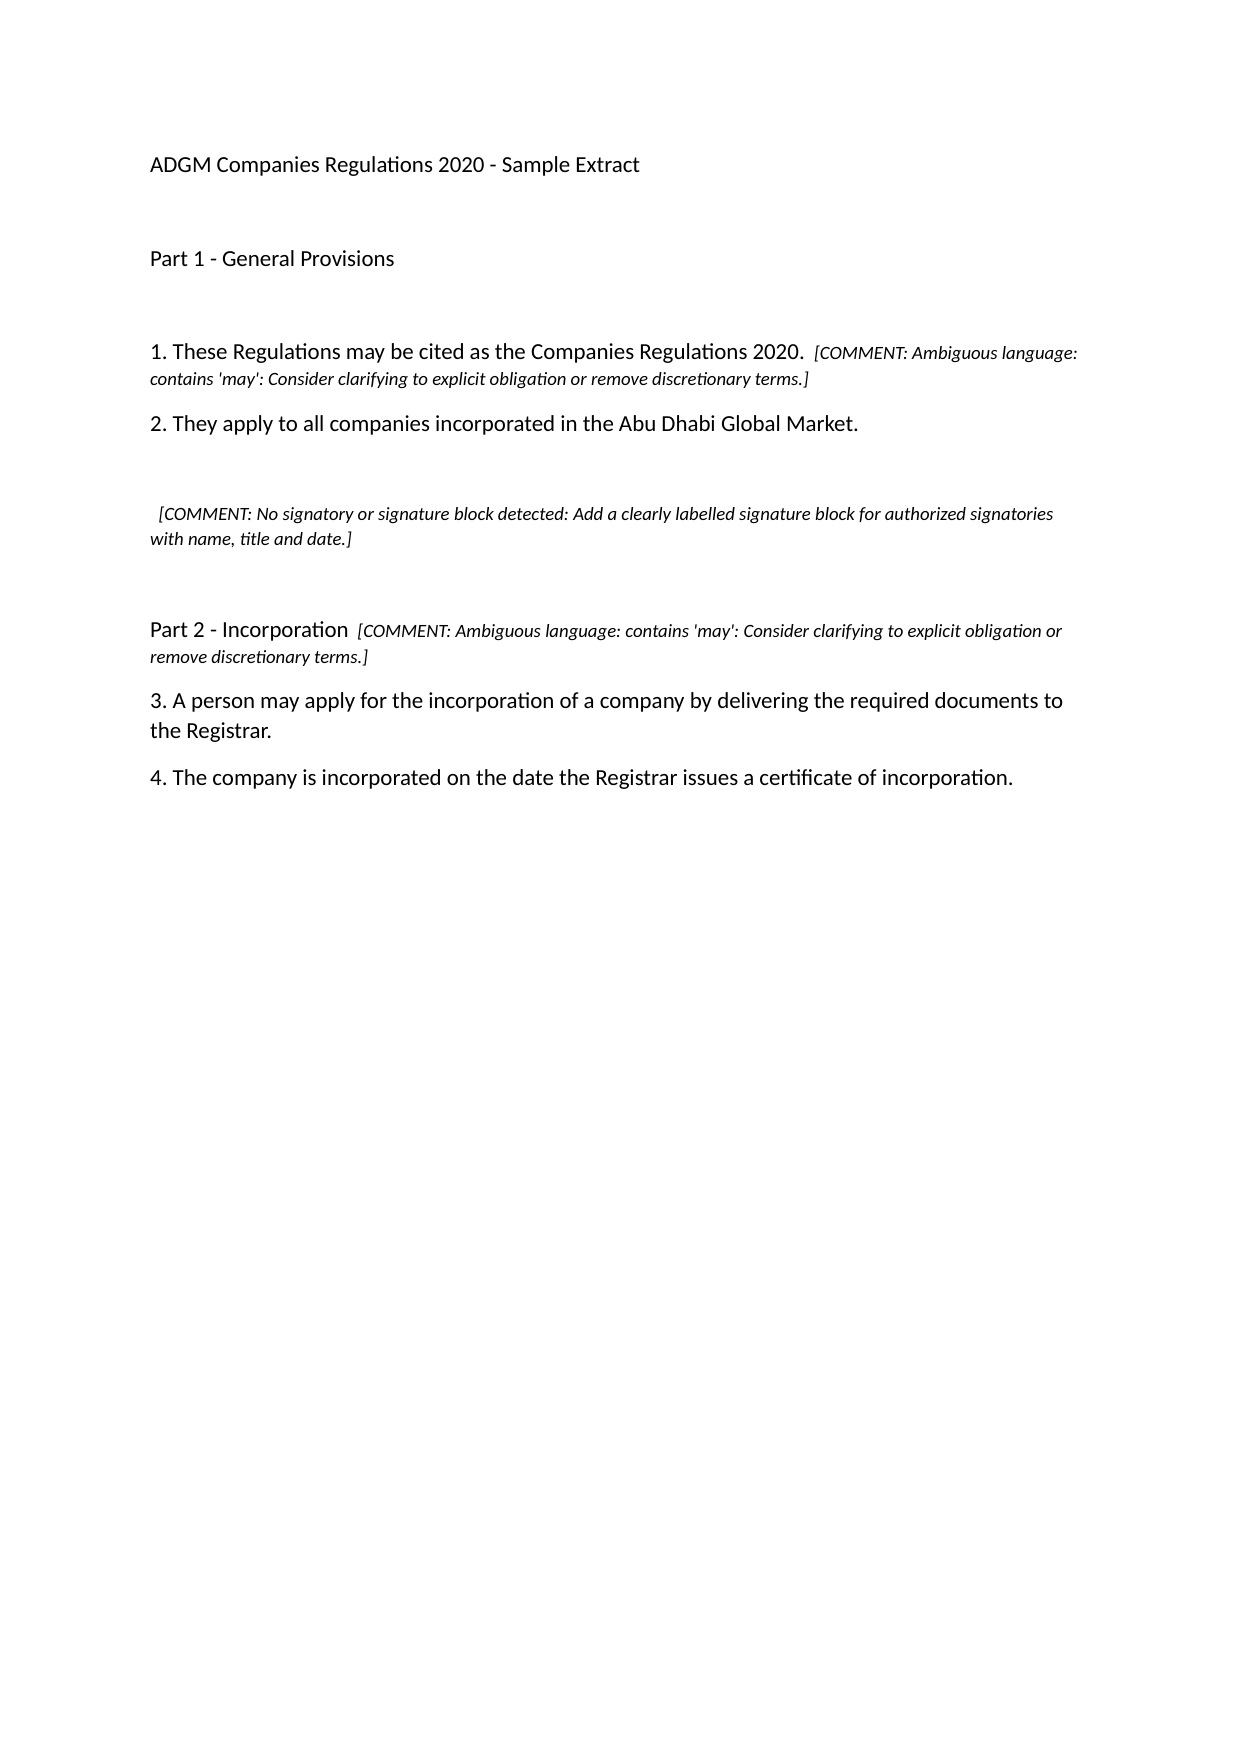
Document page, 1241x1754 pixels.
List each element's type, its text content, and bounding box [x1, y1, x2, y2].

text 3. A person may apply for the incorporation of a company by delivering the required documents to the Registrar. [150, 686, 1090, 745]
text Part 2 - Incorporation [COMMENT: Ambiguous language: contains 'may': Consider clarifying to explicit obligation or remove discretionary terms.] [150, 615, 1090, 668]
text 4. The company is incorporated on the date the Registrar issues a certificate of incorporation. [150, 763, 1090, 792]
text 2. They apply to all companies incorporated in the Abu Dhabi Global Market. [150, 409, 1090, 437]
text 1. These Regulations may be cited as the Companies Regulations 2020. [COMMENT: Ambiguous language: contains 'may': Consider clarifying to explicit obligation or remove discretionary terms.] [150, 337, 1090, 390]
text Part 1 - General Provisions [150, 244, 1090, 272]
text ADGM Companies Regulations 2020 - Sample Extract [150, 150, 1090, 178]
text [COMMENT: No signatory or signature block detected: Add a clearly labelled signature block for authorized signatories with name, title and date.] [150, 502, 1090, 550]
